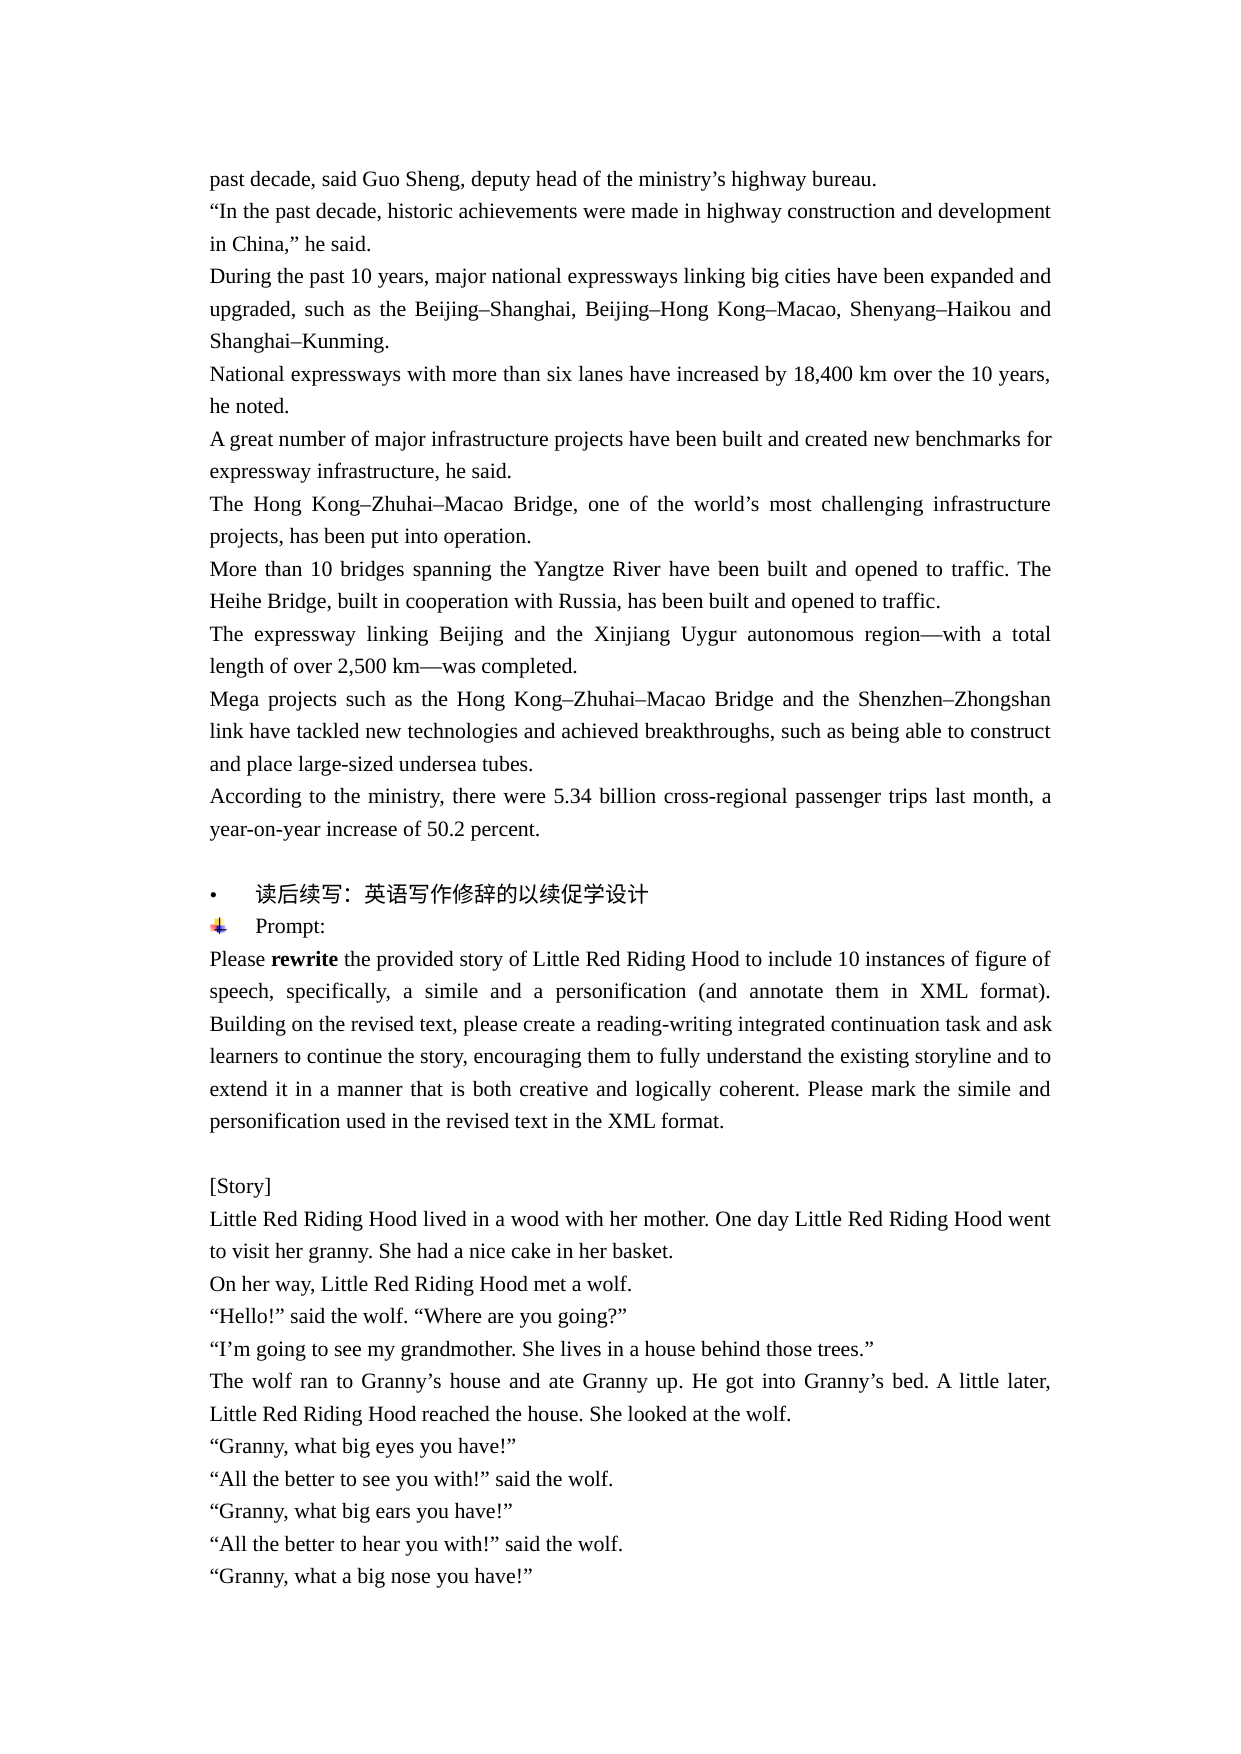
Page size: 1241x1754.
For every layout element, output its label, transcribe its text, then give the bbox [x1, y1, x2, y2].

text “Granny, what big eyes you have!” [209, 1429, 1053, 1462]
text National expressways with more than six lanes have increased by 18,400 km over the 10 years, he noted. [209, 357, 1053, 422]
text During the past 10 years, major national expressways linking big cities have been expanded and upgraded, such as the Beijing–Shanghai, Beijing–Hong Kong–Macao, Shenyang–Haikou and Shanghai–Kunming. [209, 259, 1053, 357]
list Prompt: [209, 909, 1053, 942]
text [Story] [209, 1169, 1053, 1202]
text The expressway linking Beijing and the Xinjiang Uygur autonomous region—with a total length of over 2,500 km—was completed. [209, 617, 1053, 682]
text The Hong Kong–Zhuhai–Macao Bridge, one of the world’s most challenging infrastructure projects, has been put into operation. [209, 487, 1053, 552]
text “In the past decade, historic achievements were made in highway construction and development in China,” he said. [209, 194, 1053, 259]
text On her way, Little Red Riding Hood met a wolf. [209, 1267, 1053, 1299]
list 读后续写：英语写作修辞的以续促学设计 [209, 877, 1053, 909]
text Please rewrite the provided story of Little Red Riding Hood to include 10 instances of figure of speech, specifically, a simile and a personification (and annotate them in XML format). Building on the revised text, please create a reading-writing integrated continuation task and ask learners to continue the story, encouraging them to fully understand the existing storyline and to extend it in a manner that is both creative and logically coherent. Please mark the simile and personification used in the revised text in the XML format. [209, 942, 1053, 1137]
text “Granny, what a big nose you have!” [209, 1559, 1053, 1592]
picture [210, 916, 227, 934]
text A great number of major infrastructure projects have been built and created new benchmarks for expressway infrastructure, he said. [209, 422, 1053, 487]
text The wolf ran to Granny’s house and ate Granny up. He got into Granny’s bed. A little later, Little Red Riding Hood reached the house. She looked at the wolf. [209, 1364, 1053, 1429]
text “Hello!” said the wolf. “Where are you going?” [209, 1299, 1053, 1332]
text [209, 162, 1053, 194]
text More than 10 bridges spanning the Yangtze River have been built and opened to traffic. The Heihe Bridge, built in cooperation with Russia, has been built and opened to traffic. [209, 552, 1053, 617]
text Little Red Riding Hood lived in a wood with her mother. One day Little Red Riding Hood went to visit her granny. She had a nice cake in her basket. [209, 1202, 1053, 1267]
text “All the better to see you with!” said the wolf. [209, 1462, 1053, 1494]
text “All the better to hear you with!” said the wolf. [209, 1527, 1053, 1559]
text “I’m going to see my grandmother. She lives in a house behind those trees.” [209, 1332, 1053, 1364]
text “Granny, what big ears you have!” [209, 1494, 1053, 1527]
text According to the ministry, there were 5.34 billion cross-regional passenger trips last month, a year-on-year increase of 50.2 percent. [209, 779, 1053, 844]
text Mega projects such as the Hong Kong–Zhuhai–Macao Bridge and the Shenzhen–Zhongshan link have tackled new technologies and achieved breakthroughs, such as being able to construct and place large-sized undersea tubes. [209, 682, 1053, 779]
